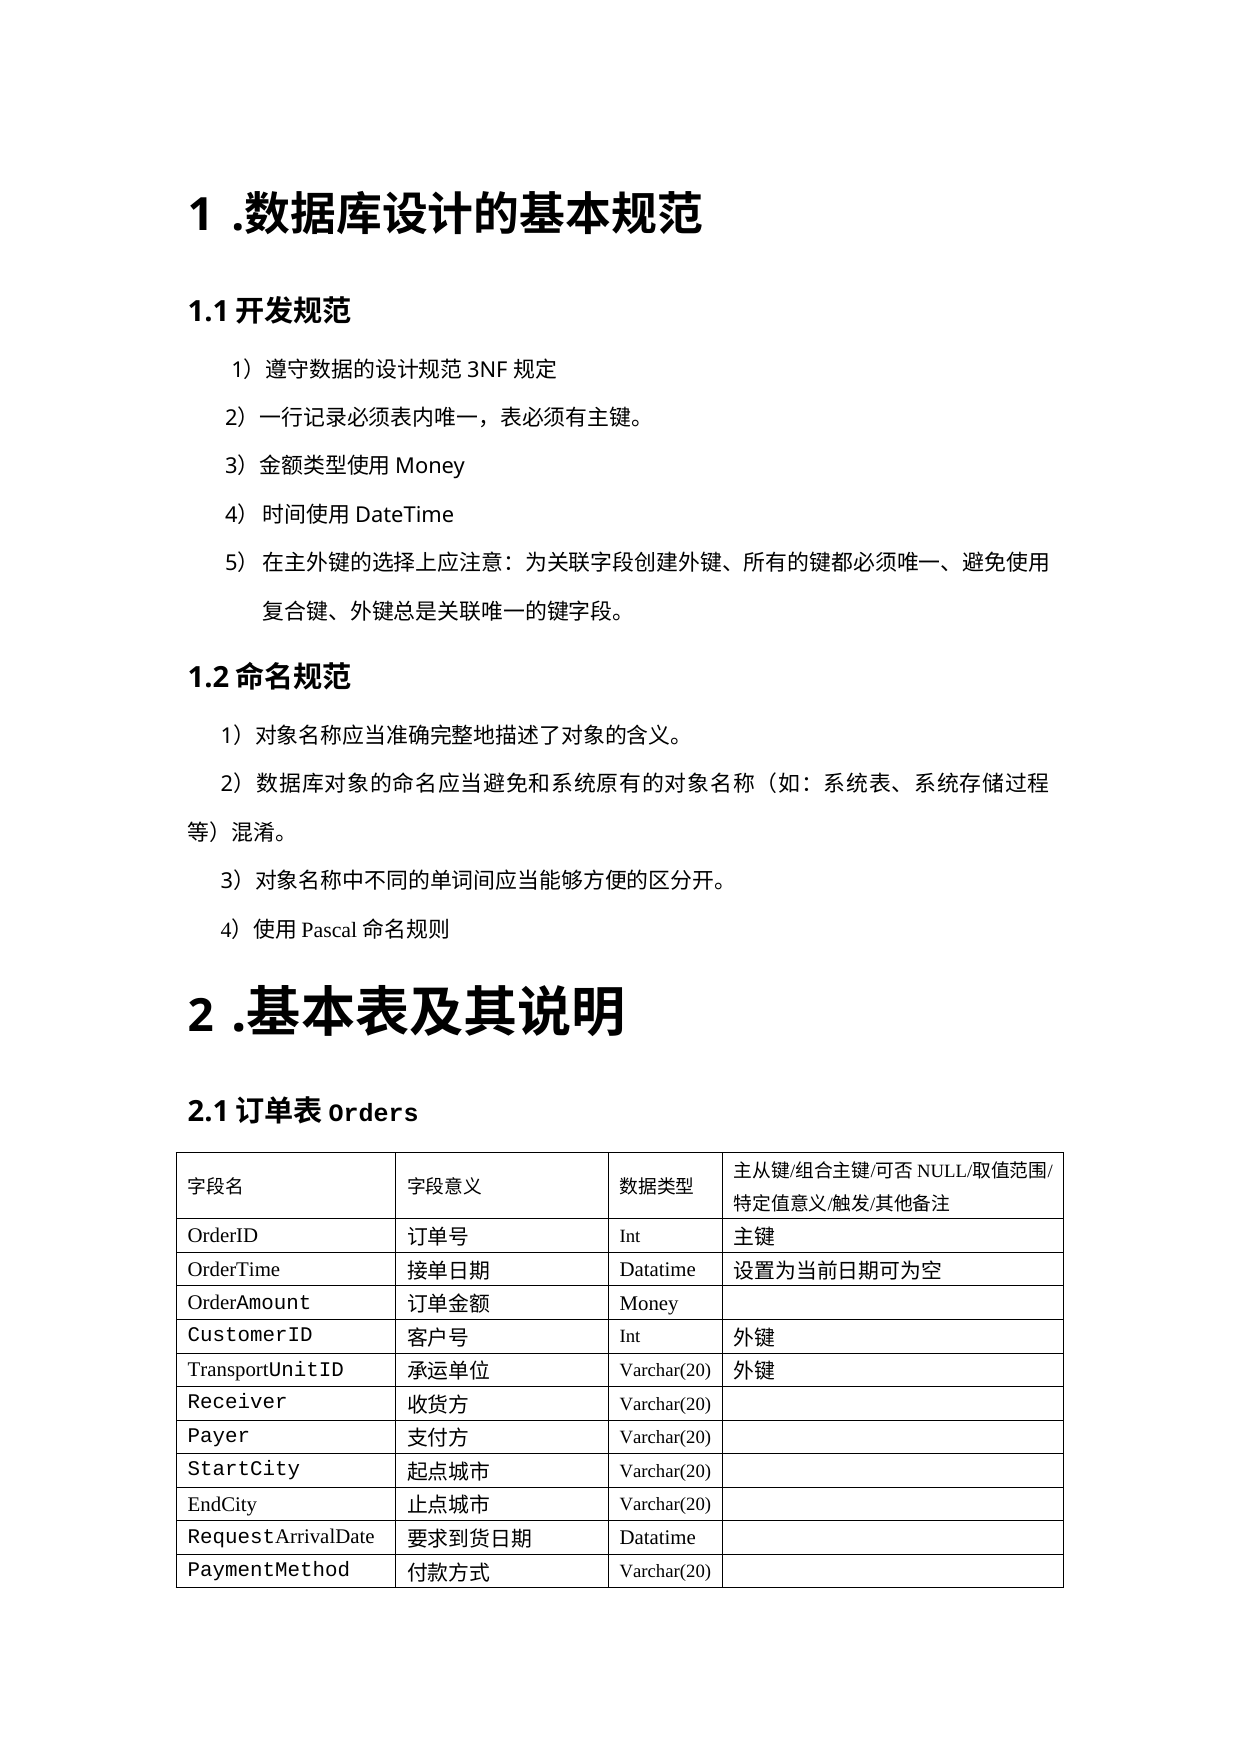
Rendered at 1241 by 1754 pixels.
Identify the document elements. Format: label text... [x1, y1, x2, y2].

table_cell 付款方式 [396, 1555, 608, 1587]
table_cell [723, 1488, 1063, 1520]
table_cell 支付方 [396, 1421, 608, 1453]
table_cell Varchar(20) [609, 1354, 722, 1386]
table_cell 接单日期 [396, 1253, 608, 1285]
table_cell Money [609, 1286, 722, 1319]
table_cell 起点城市 [396, 1454, 608, 1487]
table_cell [723, 1454, 1063, 1487]
table_cell OrderID [177, 1219, 395, 1252]
table_cell [723, 1421, 1063, 1453]
text 1）对象名称应当准确完整地描述了对象的含义。 [187, 717, 1053, 750]
list 在主外键的选择上应注意：为关联字段创建外键、所有的键都必须唯一、避免使用复合键、外键总是关联唯一的键字段。 [225, 545, 1053, 626]
table_header 字段名 [177, 1153, 395, 1218]
table_cell [723, 1286, 1063, 1319]
table_cell Varchar(20) [609, 1387, 722, 1419]
table_cell Varchar(20) [609, 1555, 722, 1587]
subtitle 1.1开发规范 [187, 276, 1053, 341]
text 2）数据库对象的命名应当避免和系统原有的对象名称（如：系统表、系统存储过程等）混淆。 [187, 766, 1053, 847]
table_cell 要求到货日期 [396, 1521, 608, 1554]
table_cell OrderAmount [177, 1286, 395, 1319]
table_header 字段意义 [396, 1153, 608, 1218]
table_cell Payer [177, 1421, 395, 1453]
table_cell 外键 [723, 1320, 1063, 1352]
list 时间使用 DateTime [225, 497, 1053, 529]
table_cell PaymentMethod [177, 1555, 395, 1587]
table_cell Receiver [177, 1387, 395, 1419]
table_cell 收货方 [396, 1387, 608, 1419]
table_cell StartCity [177, 1454, 395, 1487]
subtitle .数据库设计的基本规范 [187, 162, 1053, 259]
table_cell CustomerID [177, 1320, 395, 1352]
text 3）金额类型使用Money [225, 448, 1053, 481]
table_header 主从键/组合主键/可否NULL/取值范围/特定值意义/触发/其他备注 [723, 1153, 1063, 1218]
table_cell 订单金额 [396, 1286, 608, 1319]
table_cell 主键 [723, 1219, 1063, 1252]
table_cell 设置为当前日期可为空 [723, 1253, 1063, 1285]
table_cell Varchar(20) [609, 1488, 722, 1520]
table_cell TransportUnitID [177, 1354, 395, 1386]
table_cell RequestArrivalDate [177, 1521, 395, 1554]
table_cell [723, 1555, 1063, 1587]
text 1）遵守数据的设计规范3NF 规定 [187, 352, 1053, 384]
table_cell Datatime [609, 1253, 722, 1285]
table_header 数据类型 [609, 1153, 722, 1218]
subtitle .基本表及其说明 [187, 959, 1053, 1057]
table_cell Varchar(20) [609, 1421, 722, 1453]
table_cell Varchar(20) [609, 1454, 722, 1487]
table_cell OrderTime [177, 1253, 395, 1285]
table_cell 外键 [723, 1354, 1063, 1386]
table_cell 订单号 [396, 1219, 608, 1252]
text 3）对象名称中不同的单词间应当能够方便的区分开。 [187, 863, 1053, 895]
text 4）使用Pascal 命名规则 [187, 911, 1053, 944]
table_cell 止点城市 [396, 1488, 608, 1520]
table_cell EndCity [177, 1488, 395, 1520]
table_cell Datatime [609, 1521, 722, 1554]
table_cell Int [609, 1320, 722, 1352]
subtitle 2.1订单表Orders [187, 1077, 1053, 1142]
subtitle 1.2命名规范 [187, 642, 1053, 707]
table_cell Int [609, 1219, 722, 1252]
table_cell [723, 1521, 1063, 1554]
table_cell 承运单位 [396, 1354, 608, 1386]
table_cell 客户号 [396, 1320, 608, 1352]
text 2）一行记录必须表内唯一，表必须有主键。 [225, 400, 1053, 432]
table_cell [723, 1387, 1063, 1419]
